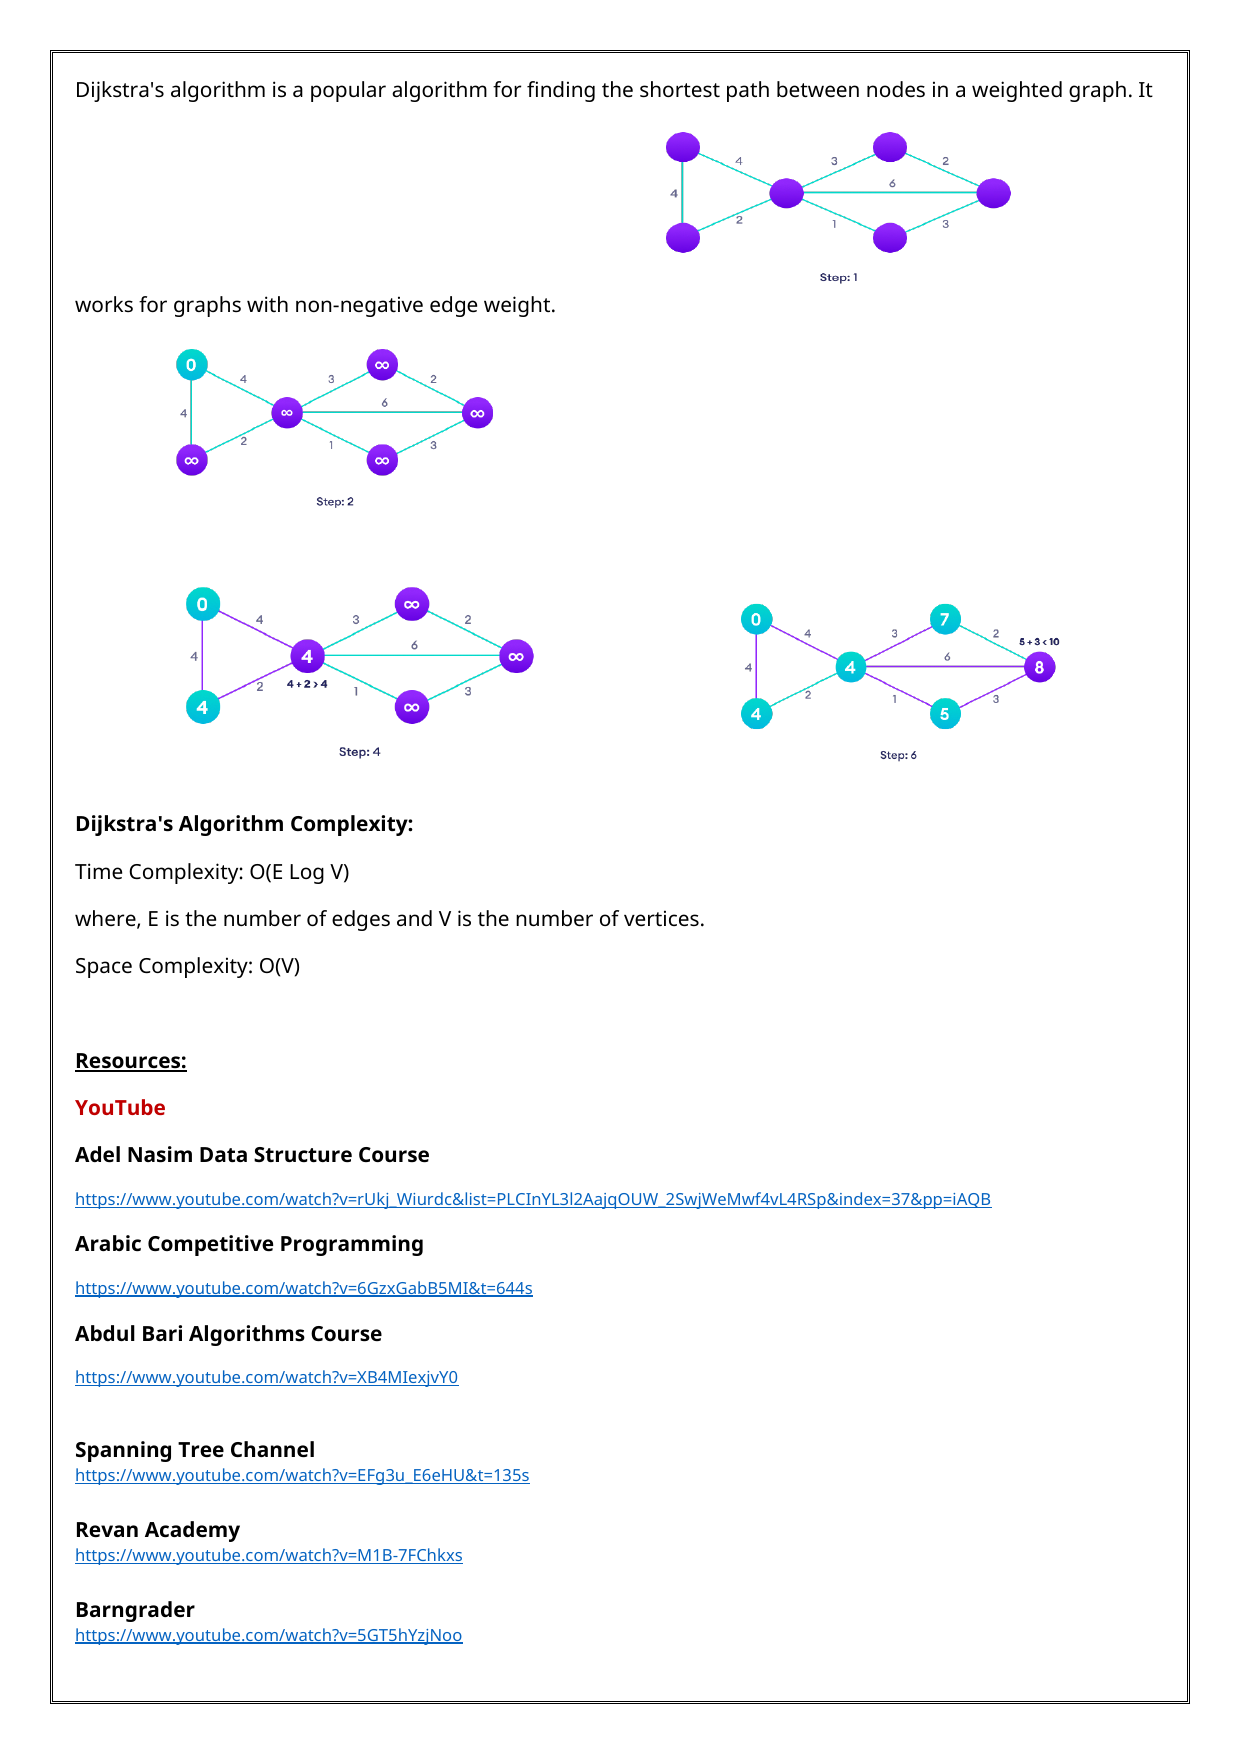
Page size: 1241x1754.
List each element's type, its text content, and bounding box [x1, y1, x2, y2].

text where, E is the number of edges and V is the number of vertices. [75, 904, 1165, 932]
text Adel Nasim Data Structure Course [75, 1141, 1165, 1169]
text https://www.youtube.com/watch?v=EFg3u_E6eHU&t=135s [75, 1464, 1165, 1487]
text Revan Academy [75, 1515, 1165, 1543]
text https://www.youtube.com/watch?v=5GT5hYzjNoo [75, 1623, 1165, 1646]
text Dijkstra's Algorithm Complexity: [75, 809, 1165, 838]
text Time Complexity: O(E Log V) [75, 857, 1165, 885]
text https://www.youtube.com/watch?v=M1B-7FChkxs [75, 1543, 1165, 1566]
text YouTube [75, 1093, 1165, 1122]
text Space Complexity: O(V) [75, 951, 1165, 980]
text https://www.youtube.com/watch?v=rUkj_Wiurdc&list=PLCInYL3l2AajqOUW_2SwjWeMwf4vL4RSp&index=37&pp=iAQB [75, 1188, 1165, 1211]
text Resources: [75, 1046, 1165, 1074]
text Abdul Bari Algorithms Course [75, 1319, 1165, 1347]
picture [75, 320, 594, 538]
text Arabic Competitive Programming [75, 1229, 1165, 1257]
text Spanning Tree Channel [75, 1436, 1165, 1464]
text Barngrader [75, 1595, 1165, 1623]
picture [75, 556, 1157, 791]
text https://www.youtube.com/watch?v=XB4MIexjvY0 [75, 1366, 1165, 1389]
text https://www.youtube.com/watch?v=6GzxGabB5MI&t=644s [75, 1276, 1165, 1299]
picture [556, 105, 1120, 312]
